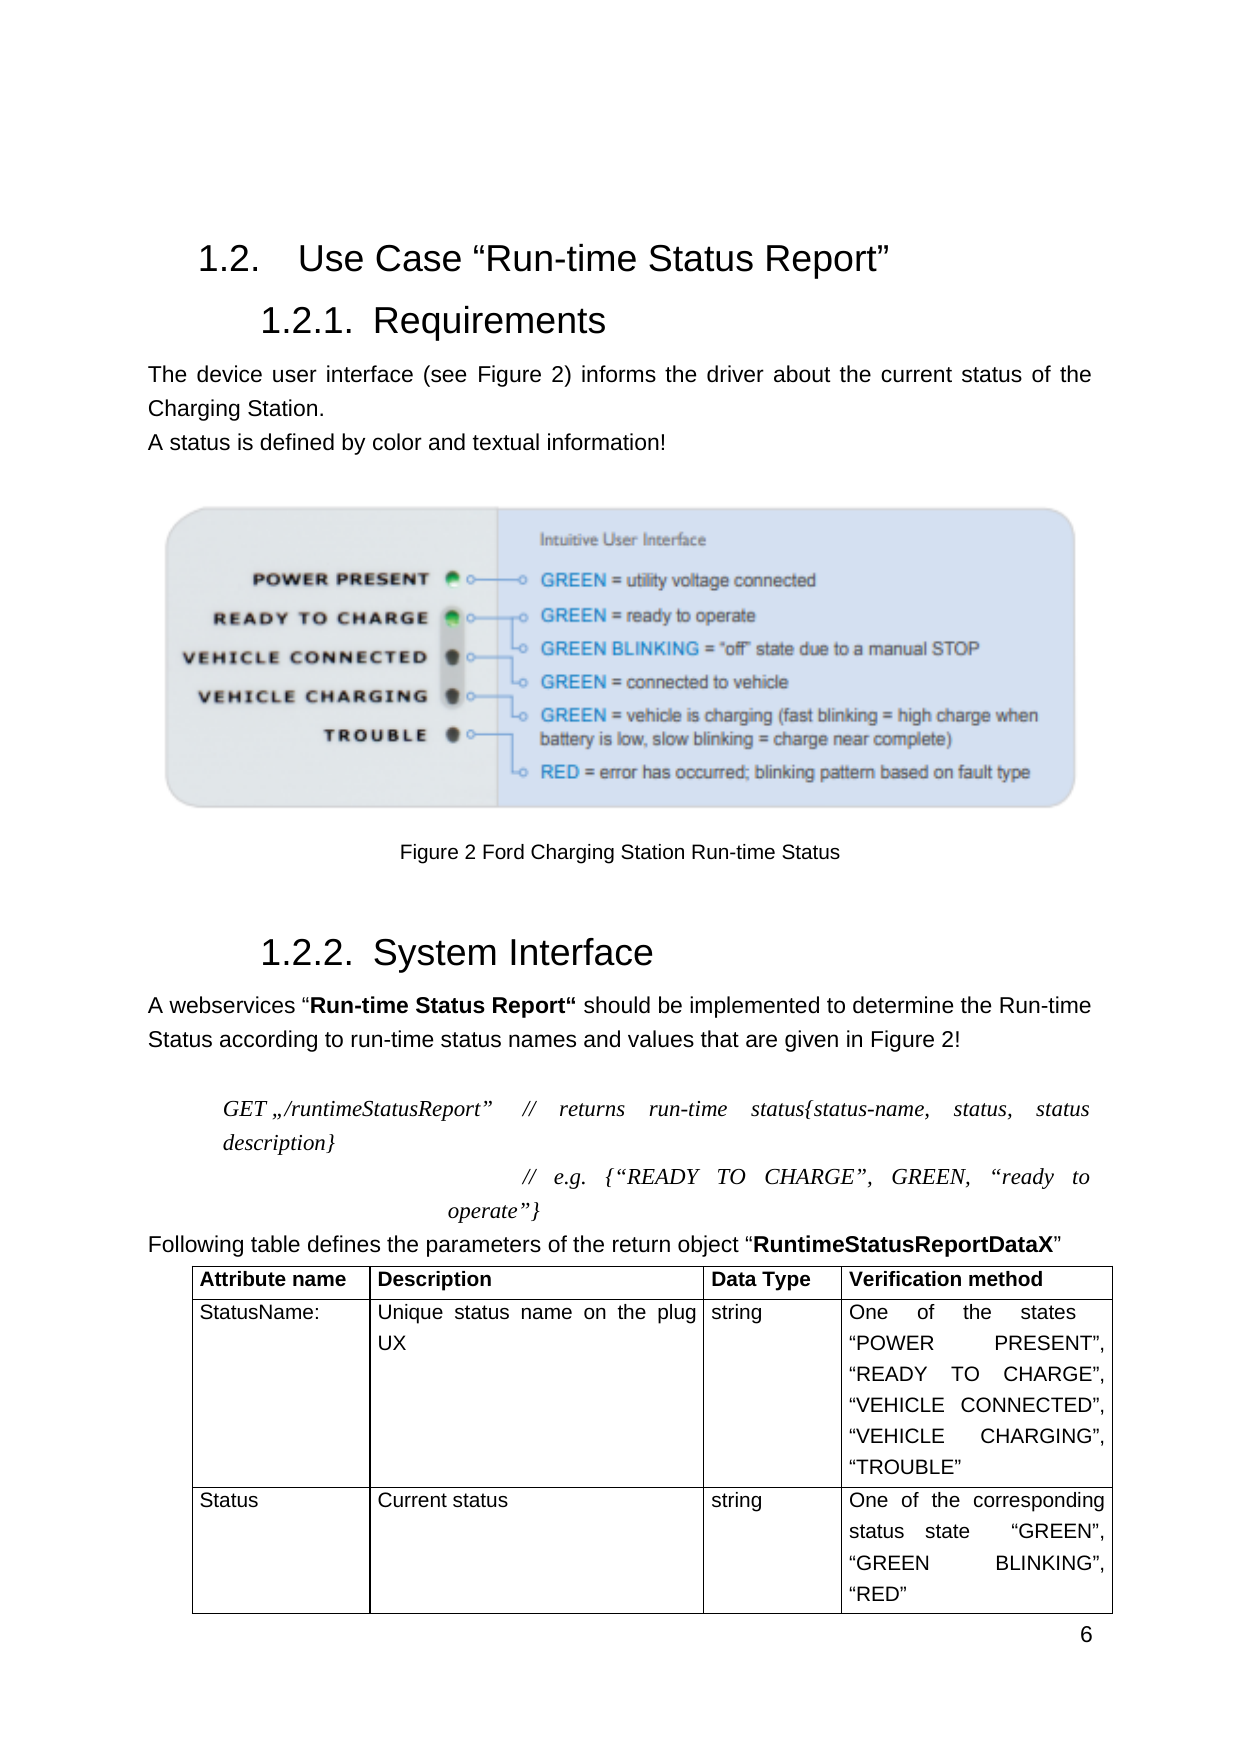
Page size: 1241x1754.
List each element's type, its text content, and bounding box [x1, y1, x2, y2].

picture [156, 497, 1084, 820]
table_cell One of the states “POWER PRESENT”, “READY TO CHARGE”, “VEHICLE CONNECTED”, “VEHICLE CHARGING”, “TROUBLE” [842, 1300, 1112, 1487]
table_cell Current status [371, 1488, 703, 1613]
subtitle System Interface [354, 930, 1092, 973]
table_cell string [704, 1488, 841, 1613]
table_header Data Type [704, 1267, 841, 1298]
text A webservices “Run-time Status Report“ should be implemented to determine the Run-time Status according to run-time status names and values that are given in Figure 2! [148, 992, 1092, 1053]
text Figure 2 Ford Charging Station Run-time Status [148, 840, 1092, 864]
table_cell StatusName: [193, 1300, 369, 1487]
table_cell Unique status name on the plug UX [371, 1300, 703, 1487]
table_cell One of the corresponding status state “GREEN”, “GREEN BLINKING”, “RED” [842, 1488, 1112, 1613]
text A status is defined by color and textual information! [148, 429, 1092, 456]
subtitle Use Case “Run-time Status Report” [260, 236, 1092, 279]
table_header Verification method [842, 1267, 1112, 1298]
text GET „/runtimeStatusReport” // returns run-time status{status-name, status, status description} [223, 1095, 1092, 1155]
table_header Attribute name [193, 1267, 369, 1298]
subtitle Requirements [354, 298, 1092, 342]
table_cell string [704, 1300, 841, 1487]
text The device user interface (see Figure 2) informs the driver about the current status of the Charging Station. [148, 361, 1092, 421]
table_header Description [371, 1267, 703, 1298]
text // e.g. {“READY TO CHARGE”, GREEN, “ready to operate”} [448, 1163, 1092, 1224]
table_cell Status [193, 1488, 369, 1613]
text Following table defines the parameters of the return object “RuntimeStatusReportDataX” [148, 1231, 1092, 1258]
